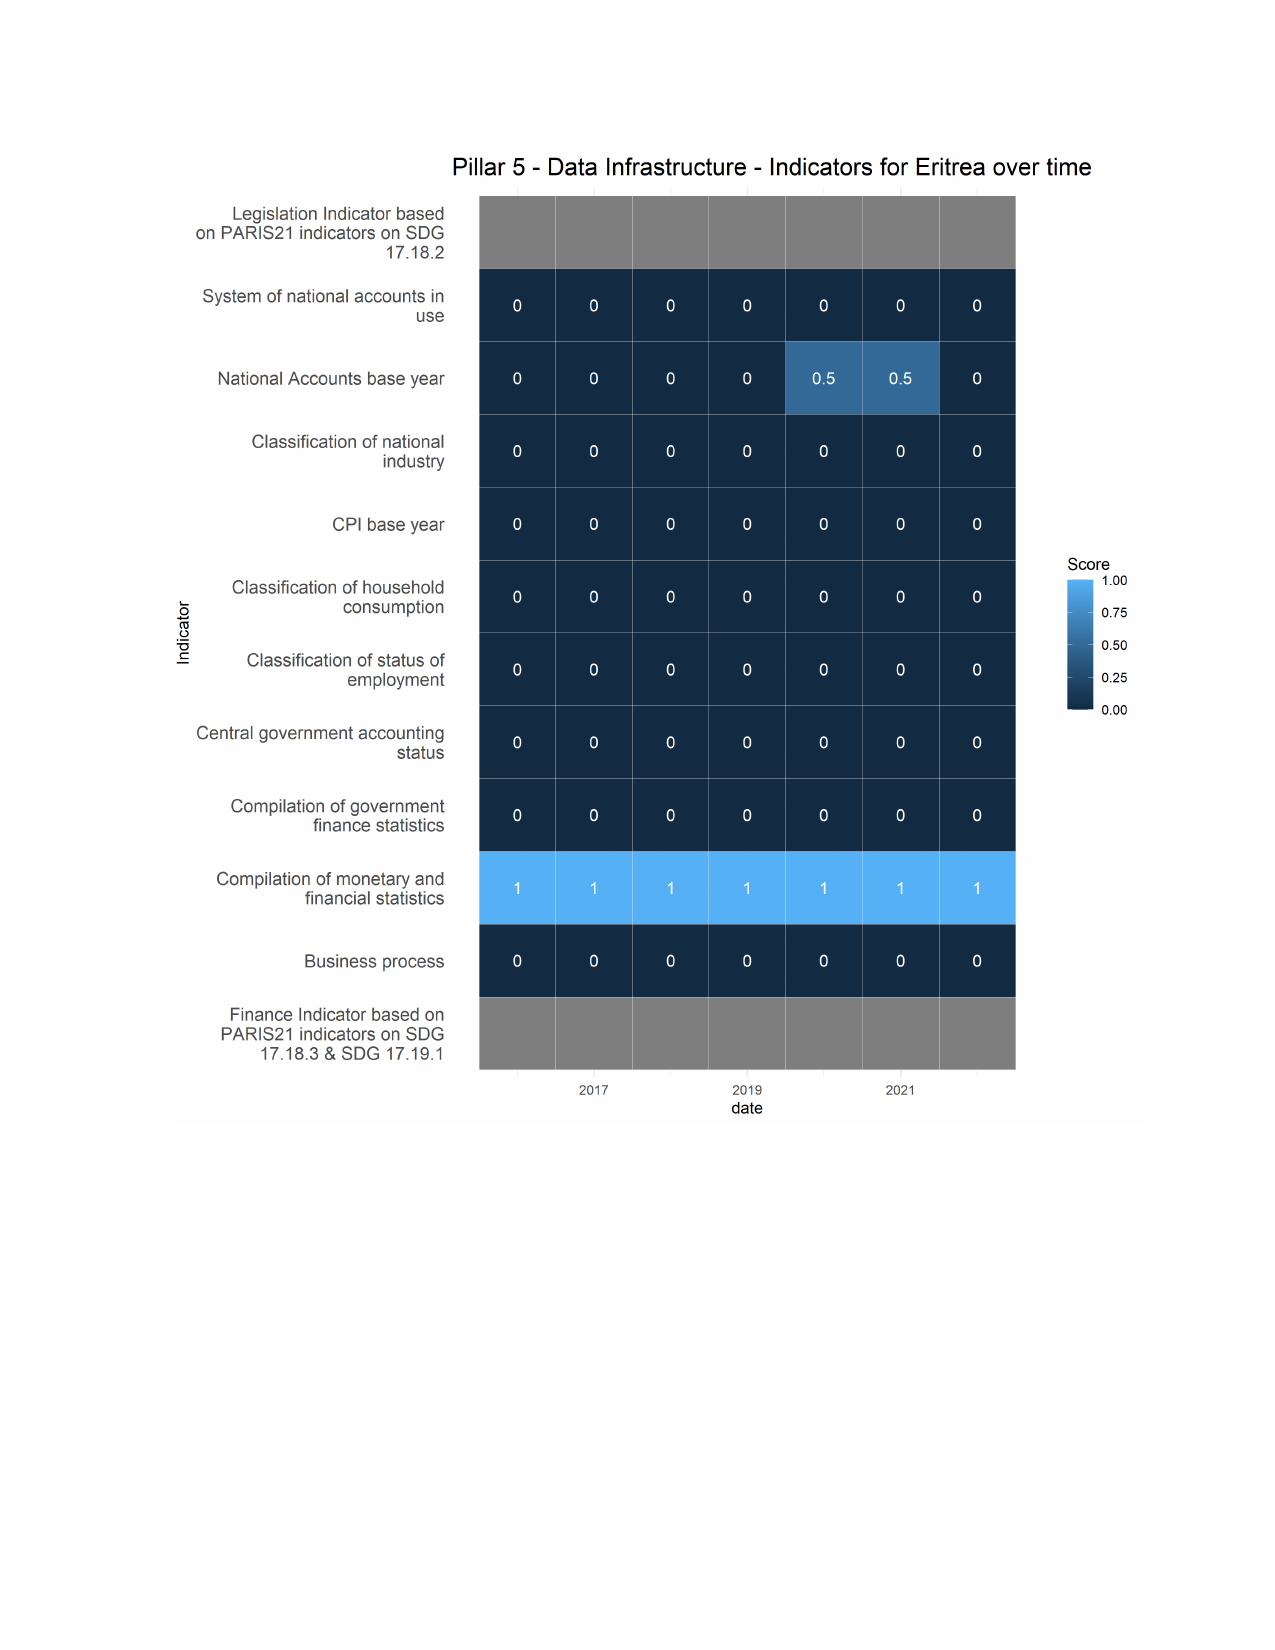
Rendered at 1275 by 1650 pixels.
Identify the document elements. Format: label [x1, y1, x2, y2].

picture [168, 150, 1144, 1125]
